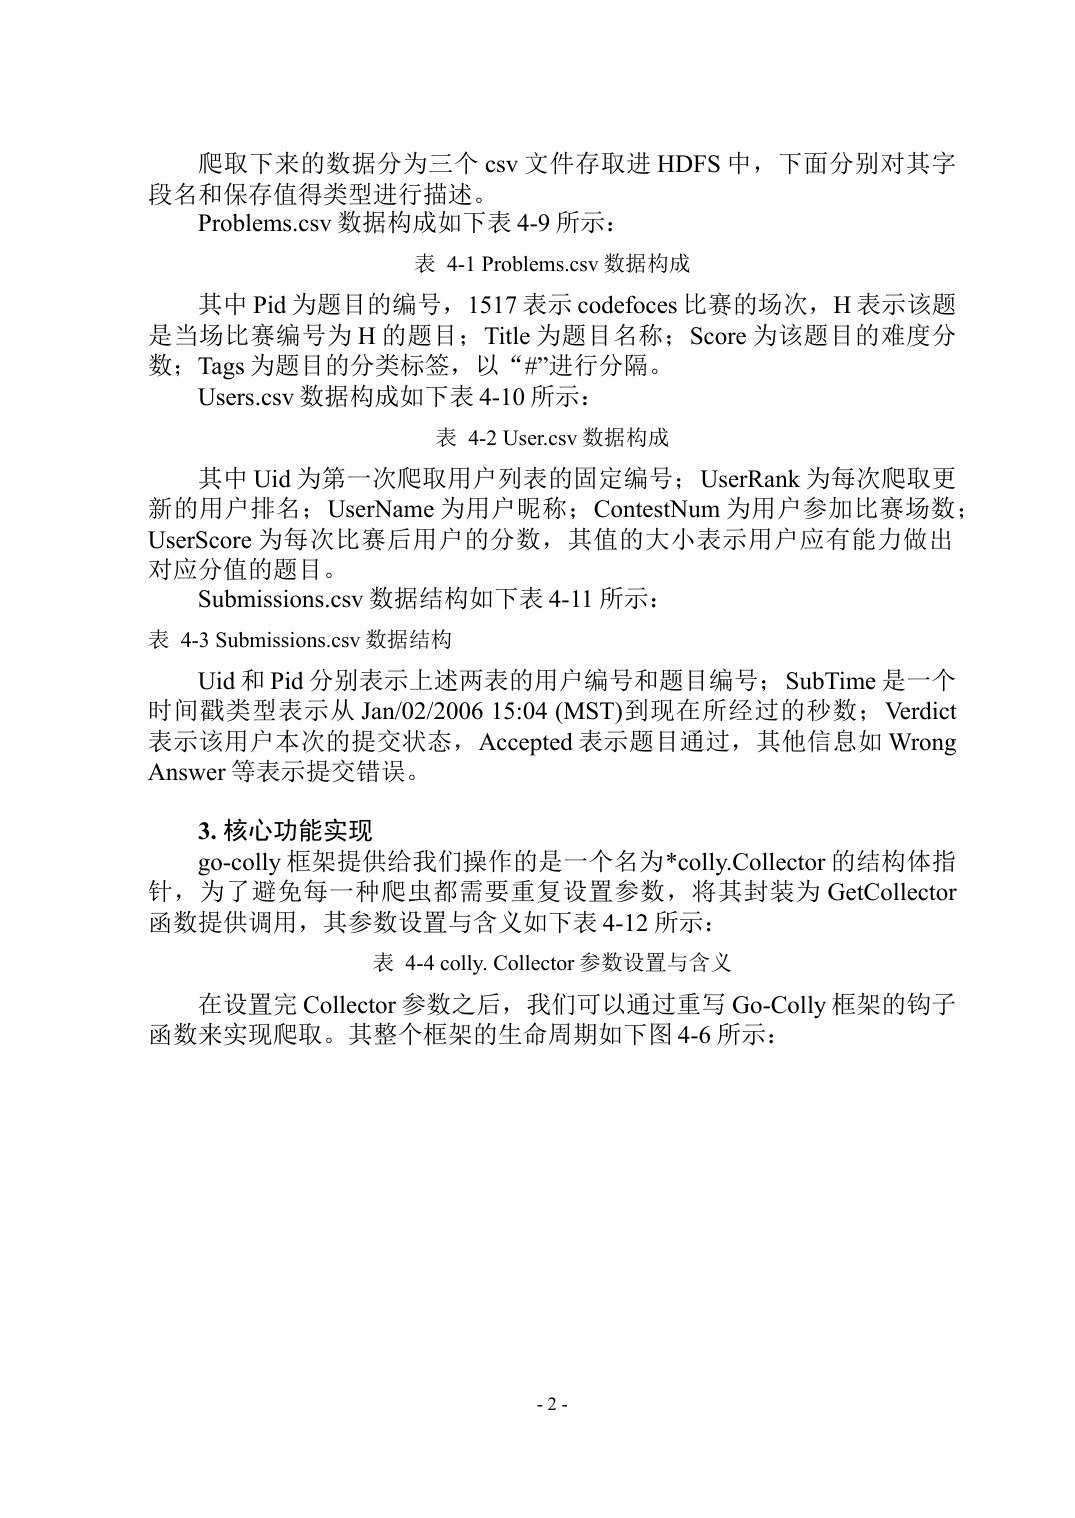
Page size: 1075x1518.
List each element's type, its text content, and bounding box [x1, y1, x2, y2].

text Uid和Pid分别表示上述两表的用户编号和题目编号；SubTime是一个时间戳类型表示从Jan/02/2006 15:04 (MST)到现在所经过的秒数；Verdict表示该用户本次的提交状态，Accepted表示题目通过，其他信息如Wrong Answer等表示提交错误。 [148, 664, 957, 786]
text 在设置完Collector参数之后，我们可以通过重写Go-Colly框架的钩子函数来实现爬取。其整个框架的生命周期如下图4-6所示： [148, 988, 957, 1049]
text 其中Uid为第一次爬取用户列表的固定编号；UserRank为每次爬取更新的用户排名；UserName为用户昵称；ContestNum为用户参加比赛场数；UserScore为每次比赛后用户的分数，其值的大小表示用户应有能力做出对应分值的题目。 [148, 462, 957, 582]
text Submissions.csv数据结构如下表4-11所示： [148, 582, 957, 612]
text Problems.csv数据构成如下表4-9所示： [148, 207, 957, 237]
text go-colly框架提供给我们操作的是一个名为*colly.Collector的结构体指针，为了避免每一种爬虫都需要重复设置参数，将其封装为GetCollector函数提供调用，其参数设置与含义如下表4-12所示： [148, 845, 957, 936]
text Users.csv数据构成如下表4-10所示： [148, 380, 957, 411]
text 3. 核心功能实现 [148, 815, 957, 845]
text 其中Pid为题目的编号，1517表示codefoces比赛的场次，H表示该题是当场比赛编号为H的题目；Title为题目名称；Score为该题目的难度分数；Tags为题目的分类标签，以“#”进行分隔。 [148, 289, 957, 380]
text 爬取下来的数据分为三个csv文件存取进HDFS中，下面分别对其字段名和保存值得类型进行描述。 [148, 148, 957, 207]
